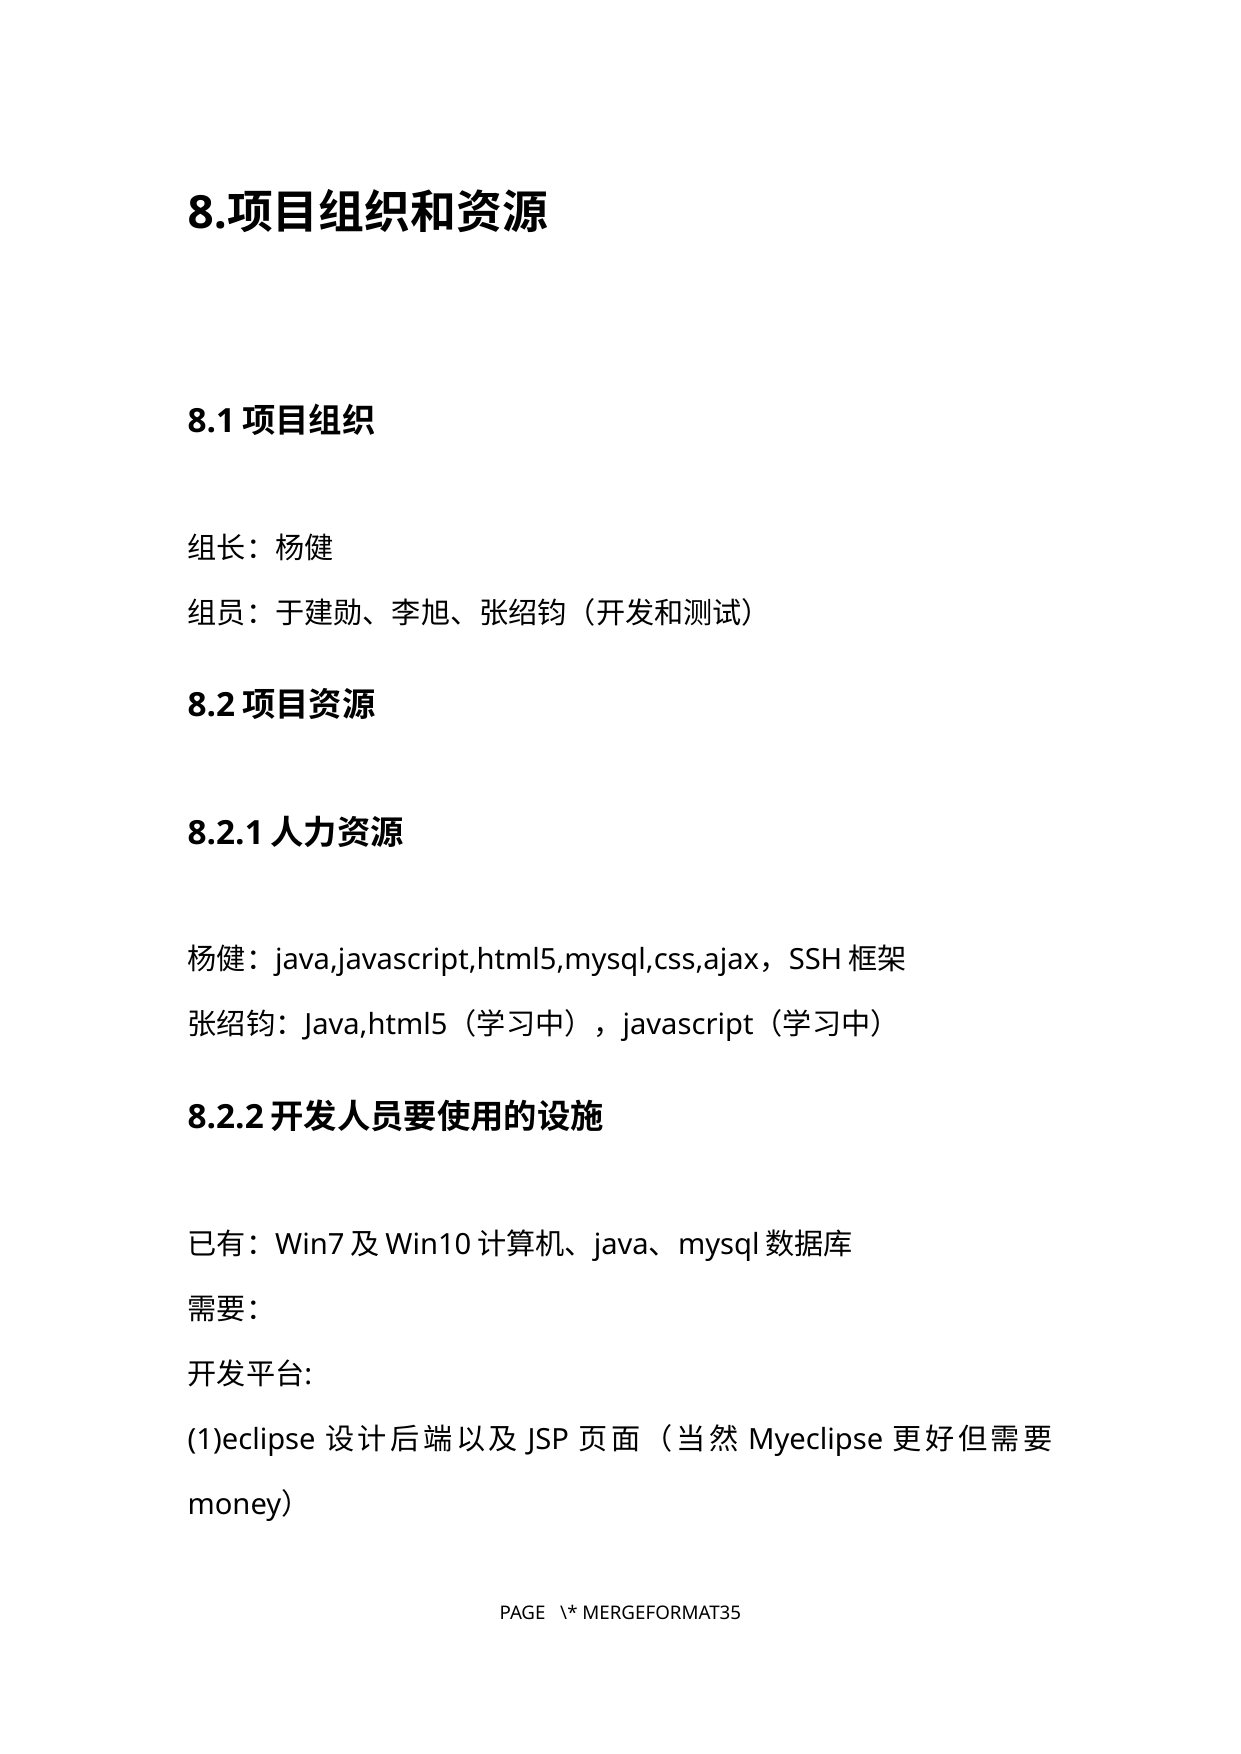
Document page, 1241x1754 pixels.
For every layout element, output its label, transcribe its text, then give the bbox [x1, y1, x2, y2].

subtitle 8.2项目资源 [187, 670, 1053, 735]
subtitle 8.项目组织和资源 [187, 160, 1053, 257]
text 已有：Win7及Win10计算机、java、mysql数据库 [187, 1209, 1053, 1274]
text 杨健：java,javascript,html5,mysql,css,ajax，SSH框架 [187, 925, 1053, 990]
text 组长：杨健 [187, 513, 1053, 578]
text 开发平台: [187, 1339, 1053, 1404]
subtitle 8.2.2开发人员要使用的设施 [187, 1082, 1053, 1147]
text 组员：于建勋、李旭、张绍钧（开发和测试） [187, 578, 1053, 643]
text (1)eclipse设计后端以及JSP页面（当然Myeclipse更好但需要money） [187, 1404, 1053, 1534]
subtitle 8.2.1人力资源 [187, 797, 1053, 862]
text 需要： [187, 1274, 1053, 1339]
text 张绍钧：Java,html5（学习中），javascript（学习中） [187, 990, 1053, 1055]
subtitle 8.1项目组织 [187, 385, 1053, 450]
